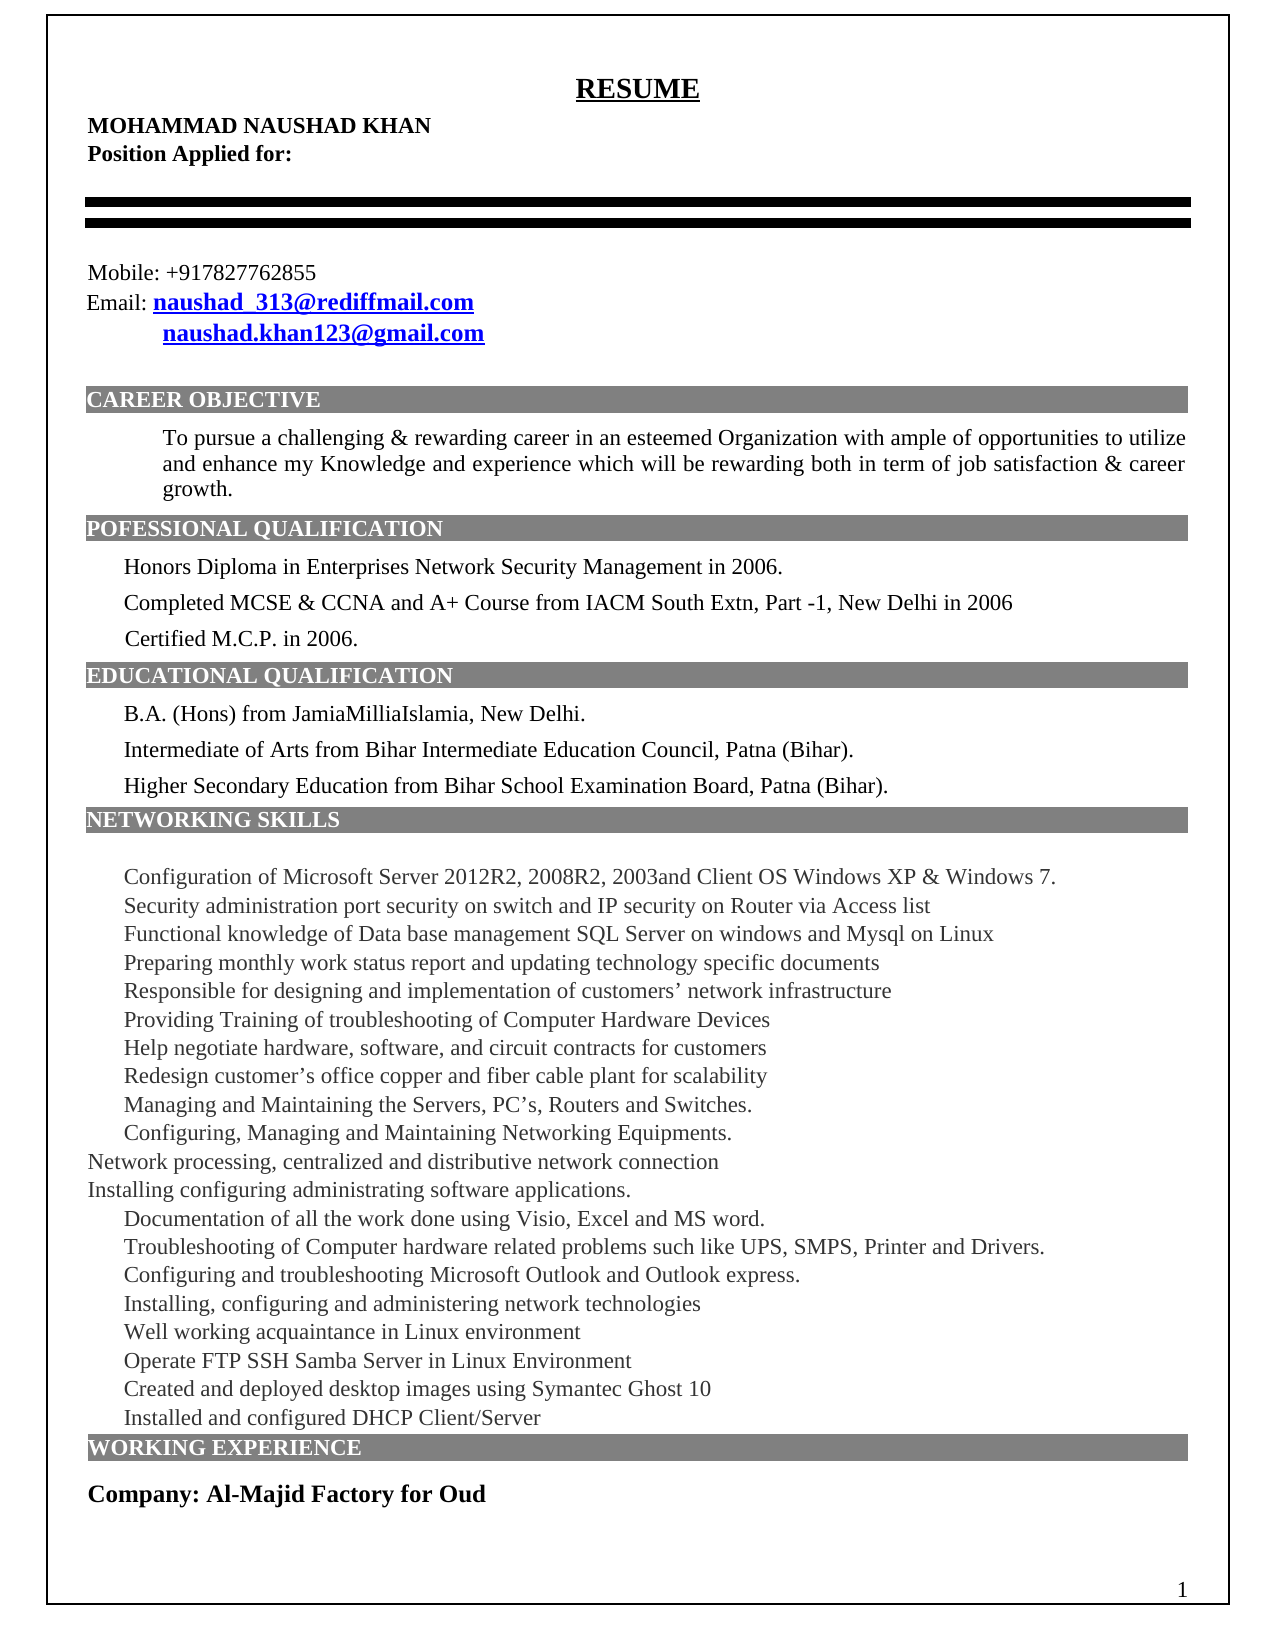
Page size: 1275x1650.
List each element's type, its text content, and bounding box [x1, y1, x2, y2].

text Installed and configured DHCP Client/Server [123, 1404, 1188, 1430]
text B.A. (Hons) from JamiaMilliaIslamia, New Delhi. [123, 700, 1188, 726]
text WORKING EXPERIENCE [88, 1434, 1188, 1461]
text Security administration port security on switch and IP security on Router via Access list [123, 892, 1188, 918]
text Network processing, centralized and distributive network connection [87, 1148, 800, 1174]
text Functional knowledge of Data base management SQL Server on windows and Mysql on Linux [123, 920, 1188, 947]
text To pursue a challenging & rewarding career in an esteemed Organization with ample of opportunities to utilize and enhance my Knowledge and experience which will be rewarding both in term of job satisfaction & career growth. [162, 424, 1188, 502]
text Responsible for designing and implementation of customers’ network infrastructure [123, 977, 1188, 1003]
text Providing Training of troubleshooting of Computer Hardware Devices [123, 1006, 1188, 1032]
subtitle NETWORKING SKILLS [86, 807, 1188, 833]
text Installing configuring administrating software applications. [87, 1176, 800, 1203]
text Mobile: +917827762855 [87, 259, 1188, 285]
text Operate FTP SSH Samba Server in Linux Environment [123, 1347, 1188, 1373]
text Managing and Maintaining the Servers, PC’s, Routers and Switches. [123, 1091, 800, 1117]
text Documentation of all the work done using Visio, Excel and MS word. [123, 1205, 1188, 1231]
text Help negotiate hardware, software, and circuit contracts for customers [123, 1034, 1188, 1060]
text Created and deployed desktop images using Symantec Ghost 10 [123, 1375, 1188, 1402]
text Redesign customer’s office copper and fiber cable plant for scalability [123, 1062, 1188, 1089]
text MOHAMMAD NAUSHAD KHAN [87, 112, 1188, 138]
text Completed MCSE & CCNA and A+ Course from IACM South Extn, Part -1, New Delhi in 2006 Certified M.C.P. in 2006. [123, 589, 1081, 651]
subtitle POFESSIONAL QUALIFICATION [86, 515, 1188, 541]
text Configuration of Microsoft Server 2012R2, 2008R2, 2003and Client OS Windows XP & Windows 7. [123, 863, 1188, 890]
text Well working acquaintance in Linux environment [123, 1318, 1188, 1345]
text Configuring and troubleshooting Microsoft Outlook and Outlook express. [123, 1262, 1188, 1288]
subtitle CAREER OBJECTIVE [86, 386, 1188, 413]
subtitle EDUCATIONAL QUALIFICATION [86, 662, 1188, 688]
text RESUME [87, 71, 1188, 105]
text Company: Al-Majid Factory for Oud [87, 1479, 1188, 1508]
text Intermediate of Arts from Bihar Intermediate Education Council, Patna (Bihar). [123, 736, 1188, 762]
text naushad.khan123@gmail.com [86, 318, 1188, 347]
text Position Applied for: [87, 140, 1188, 166]
text Preparing monthly work status report and updating technology specific documents [123, 949, 1188, 975]
text Installing, configuring and administering network technologies [123, 1290, 1188, 1316]
text Troubleshooting of Computer hardware related problems such like UPS, SMPS, Printer and Drivers. [123, 1233, 1188, 1259]
text Higher Secondary Education from Bihar School Examination Board, Patna (Bihar). [123, 772, 1188, 798]
text Email: naushad_313@rediffmail.com [86, 287, 1188, 316]
text Configuring, Managing and Maintaining Networking Equipments. [123, 1119, 800, 1146]
text Honors Diploma in Enterprises Network Security Management in 2006. [123, 553, 1188, 579]
